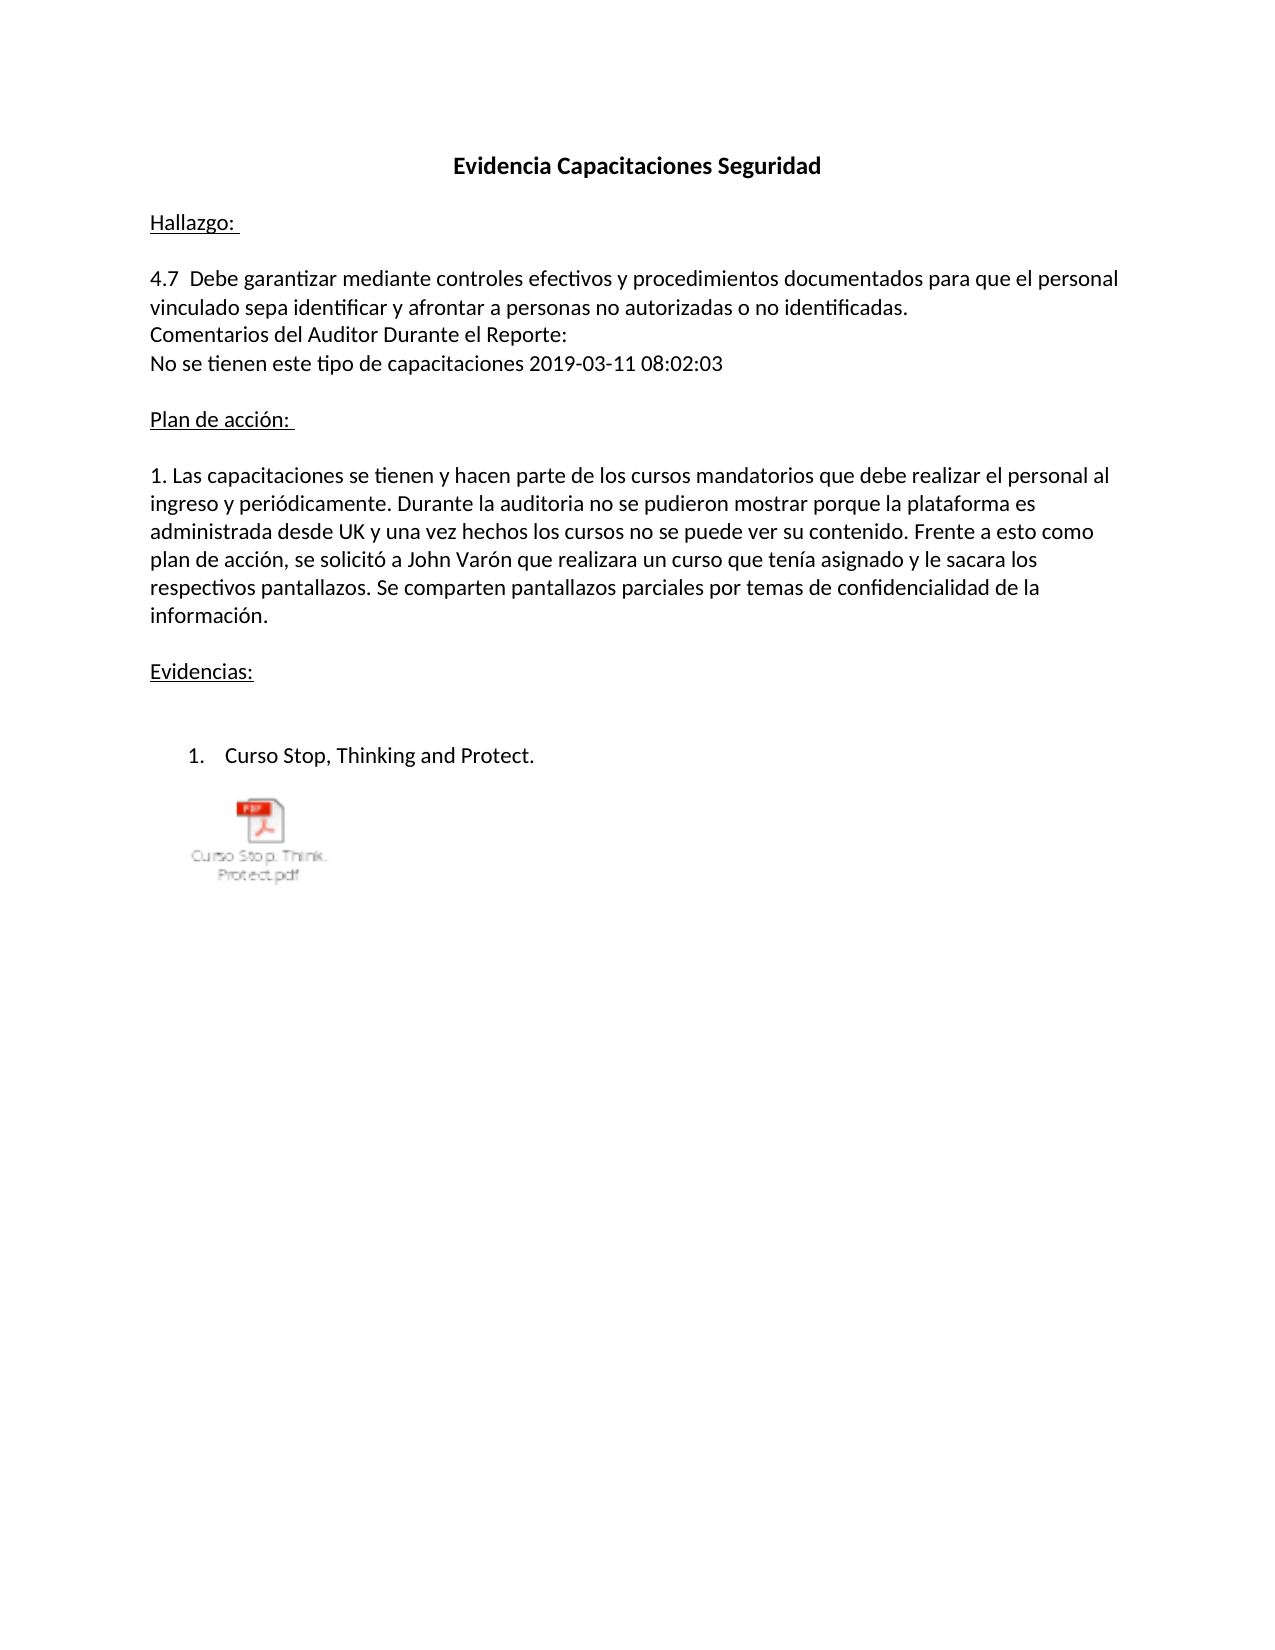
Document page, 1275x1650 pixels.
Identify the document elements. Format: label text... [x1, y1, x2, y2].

text Evidencia Capacitaciones Seguridad [150, 150, 1125, 181]
text Plan de acción: [150, 405, 1125, 433]
text Evidencias: [150, 657, 1125, 685]
text Hallazgo: [150, 208, 1125, 237]
text 1. Las capacitaciones se tienen y hacen parte de los cursos mandatorios que debe realizar el personal al ingreso y periódicamente. Durante la auditoria no se pudieron mostrar porque la plataforma es administrada desde UK y una vez hechos los cursos no se puede ver su contenido. Frente a esto como plan de acción, se solicitó a John Varón que realizara un curso que tenía asignado y le sacara los respectivos pantallazos. Se comparten pantallazos parciales por temas de confidencialidad de la información. [150, 461, 1125, 629]
text 4.7 Debe garantizar mediante controles efectivos y procedimientos documentados para que el personal vinculado sepa identificar y afrontar a personas no autorizadas o no identificadas. Comentarios del Auditor Durante el Reporte: No se tienen este tipo de capacitaciones 2019-03-11 08:02:03 [150, 264, 1125, 377]
list Curso Stop, Thinking and Protect. [187, 741, 1125, 769]
